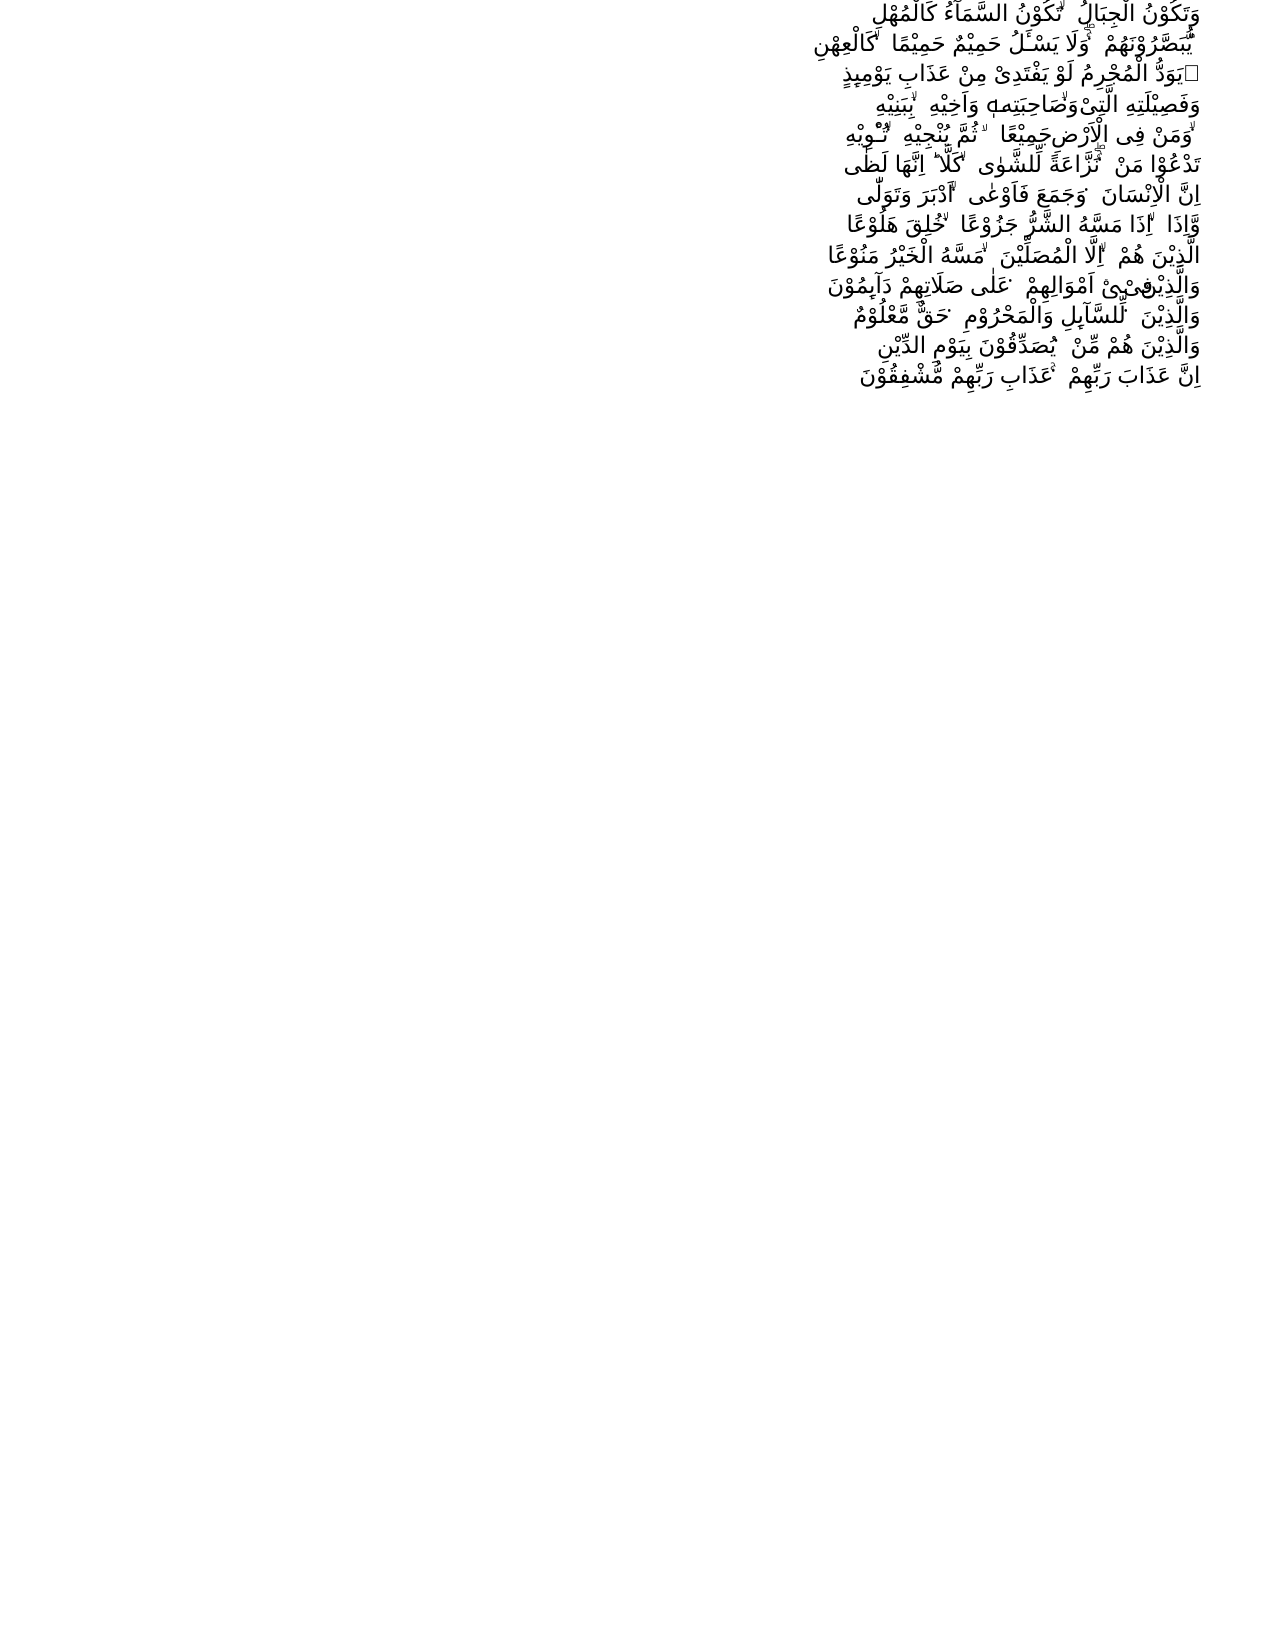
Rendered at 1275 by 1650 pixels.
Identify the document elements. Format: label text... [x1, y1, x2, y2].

text كَالْعِهْنِ ۟ۙ وَلَا یَسْـَٔلُ حَمِیْمٌ حَمِیْمًا ۟ۚۖ یُّبَصَّرُوْنَهُمْ ؕ [75, 30, 1200, 57]
text بِبَنِیْهِ ۟ۙ وَصَاحِبَتِهٖ وَاَخِیْهِ ۟ۙ وَفَصِیْلَتِهِ الَّتِیْ [75, 91, 1200, 117]
text عَذَابِ رَبِّهِمْ مُّشْفِقُوْنَ ۟ۚ اِنَّ عَذَابَ رَبِّهِمْ [75, 362, 1200, 389]
text تَكُوْنُ السَّمَآءُ كَالْمُهْلِ ۟ۙ وَتَكُوْنُ الْجِبَالُ [75, 0, 1200, 26]
text مَسَّهُ الْخَیْرُ مَنُوْعًا ۟ۙ اِلَّا الْمُصَلِّیْنَ ۟ۙ الَّذِیْنَ هُمْ [75, 242, 1200, 268]
text خُلِقَ هَلُوْعًا ۟ۙ اِذَا مَسَّهُ الشَّرُّ جَزُوْعًا ۟ۙ وَّاِذَا [75, 211, 1200, 238]
text اَدْبَرَ وَتَوَلّٰی ۟ۙ وَجَمَعَ فَاَوْعٰی ۟ اِنَّ الْاِنْسَانَ [75, 181, 1200, 208]
text یُصَدِّقُوْنَ بِیَوْمِ الدِّیْنِ ۟ وَالَّذِیْنَ هُمْ مِّنْ [75, 332, 1200, 359]
text یَوَدُّ الْمُجْرِمُ لَوْ یَفْتَدِیْ مِنْ عَذَابِ یَوْمِىِٕذٍ [75, 60, 1200, 87]
text حَقٌّ مَّعْلُوْمٌ ۟ لِّلسَّآىِٕلِ وَالْمَحْرُوْمِ ۟ وَالَّذِیْنَ [75, 302, 1200, 328]
text عَلٰی صَلَاتِهِمْ دَآىِٕمُوْنَ ۟ وَالَّذِیْنَ فِیْۤ اَمْوَالِهِمْ [75, 272, 1200, 298]
text كَلَّا ؕ اِنَّهَا لَظٰی ۟ۙ نَزَّاعَةً لِّلشَّوٰی ۟ۚۖ تَدْعُوْا مَنْ [75, 151, 1200, 177]
text تُـْٔوِیْهِ ۟ۙ وَمَنْ فِی الْاَرْضِ جَمِیْعًا ۙ ثُمَّ یُنْجِیْهِ ۟ۙ [75, 121, 1200, 147]
